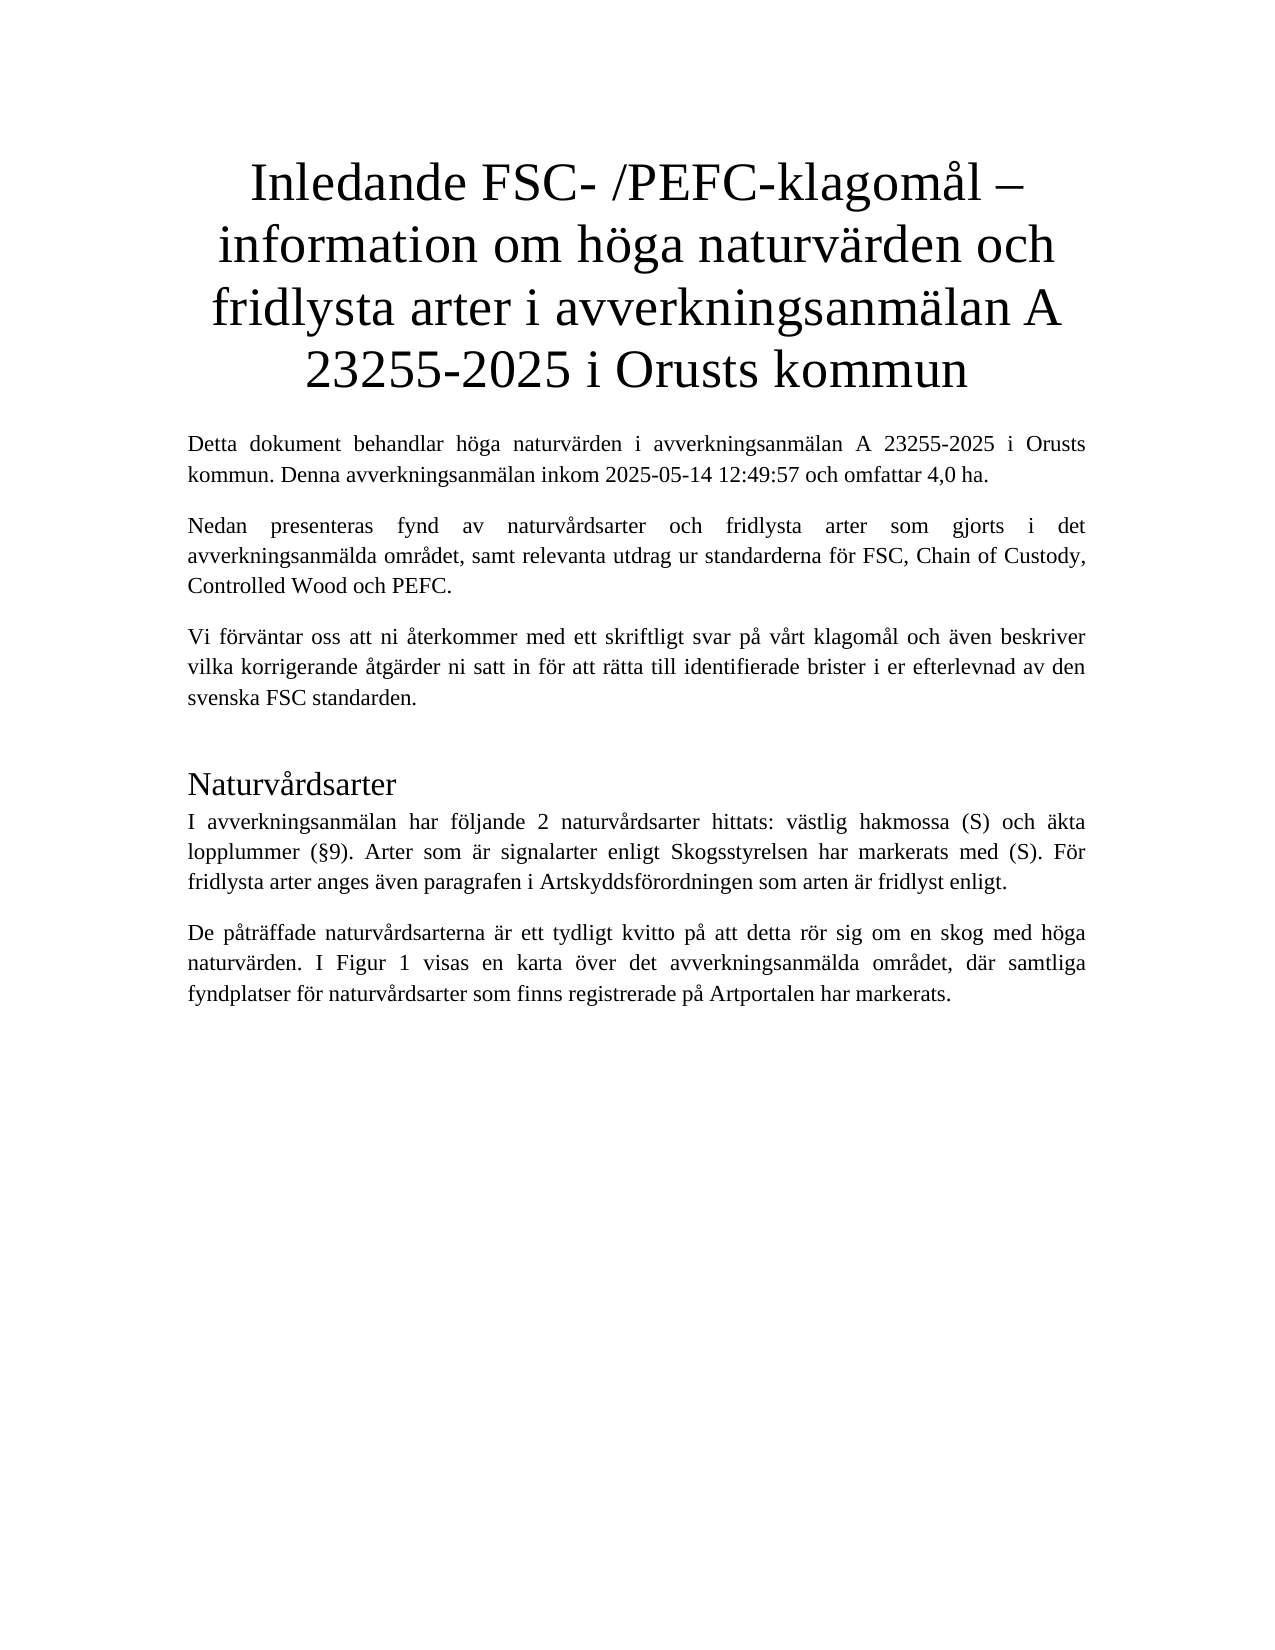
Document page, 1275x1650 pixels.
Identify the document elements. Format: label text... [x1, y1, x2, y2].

text De påträffade naturvårdsarterna är ett tydligt kvitto på att detta rör sig om en skog med höga naturvärden. I Figur 1 visas en karta över det avverkningsanmälda området, där samtliga fyndplatser för naturvårdsarter som finns registrerade på Artportalen har markerats. [187, 919, 1087, 1006]
text Vi förväntar oss att ni återkommer med ett skriftligt svar på vårt klagomål och även beskriver vilka korrigerande åtgärder ni satt in för att rätta till identifierade brister i er efterlevnad av den svenska FSC standarden. [187, 623, 1087, 710]
text I avverkningsanmälan har följande 2 naturvårdsarter hittats: västlig hakmossa (S) och äkta lopplummer (§9). Arter som är signalarter enligt Skogsstyrelsen har markerats med (S). För fridlysta arter anges även paragrafen i Artskyddsförordningen som arten är fridlyst enligt. [187, 808, 1087, 894]
title Inledande FSC- /PEFC-klagomål – information om höga naturvärden och fridlysta arter i avverkningsanmälan A 23255-2025 i Orusts kommun [187, 150, 1087, 399]
text Detta dokument behandlar höga naturvärden i avverkningsanmälan A 23255-2025 i Orusts kommun. Denna avverkningsanmälan inkom 2025-05-14 12:49:57 och omfattar 4,0 ha. [187, 430, 1087, 487]
text Nedan presenteras fynd av naturvårdsarter och fridlysta arter som gjorts i det avverkningsanmälda området, samt relevanta utdrag ur standarderna för FSC, Chain of Custody, Controlled Wood och PEFC. [187, 512, 1087, 598]
subtitle Naturvårdsarter [187, 764, 1087, 802]
